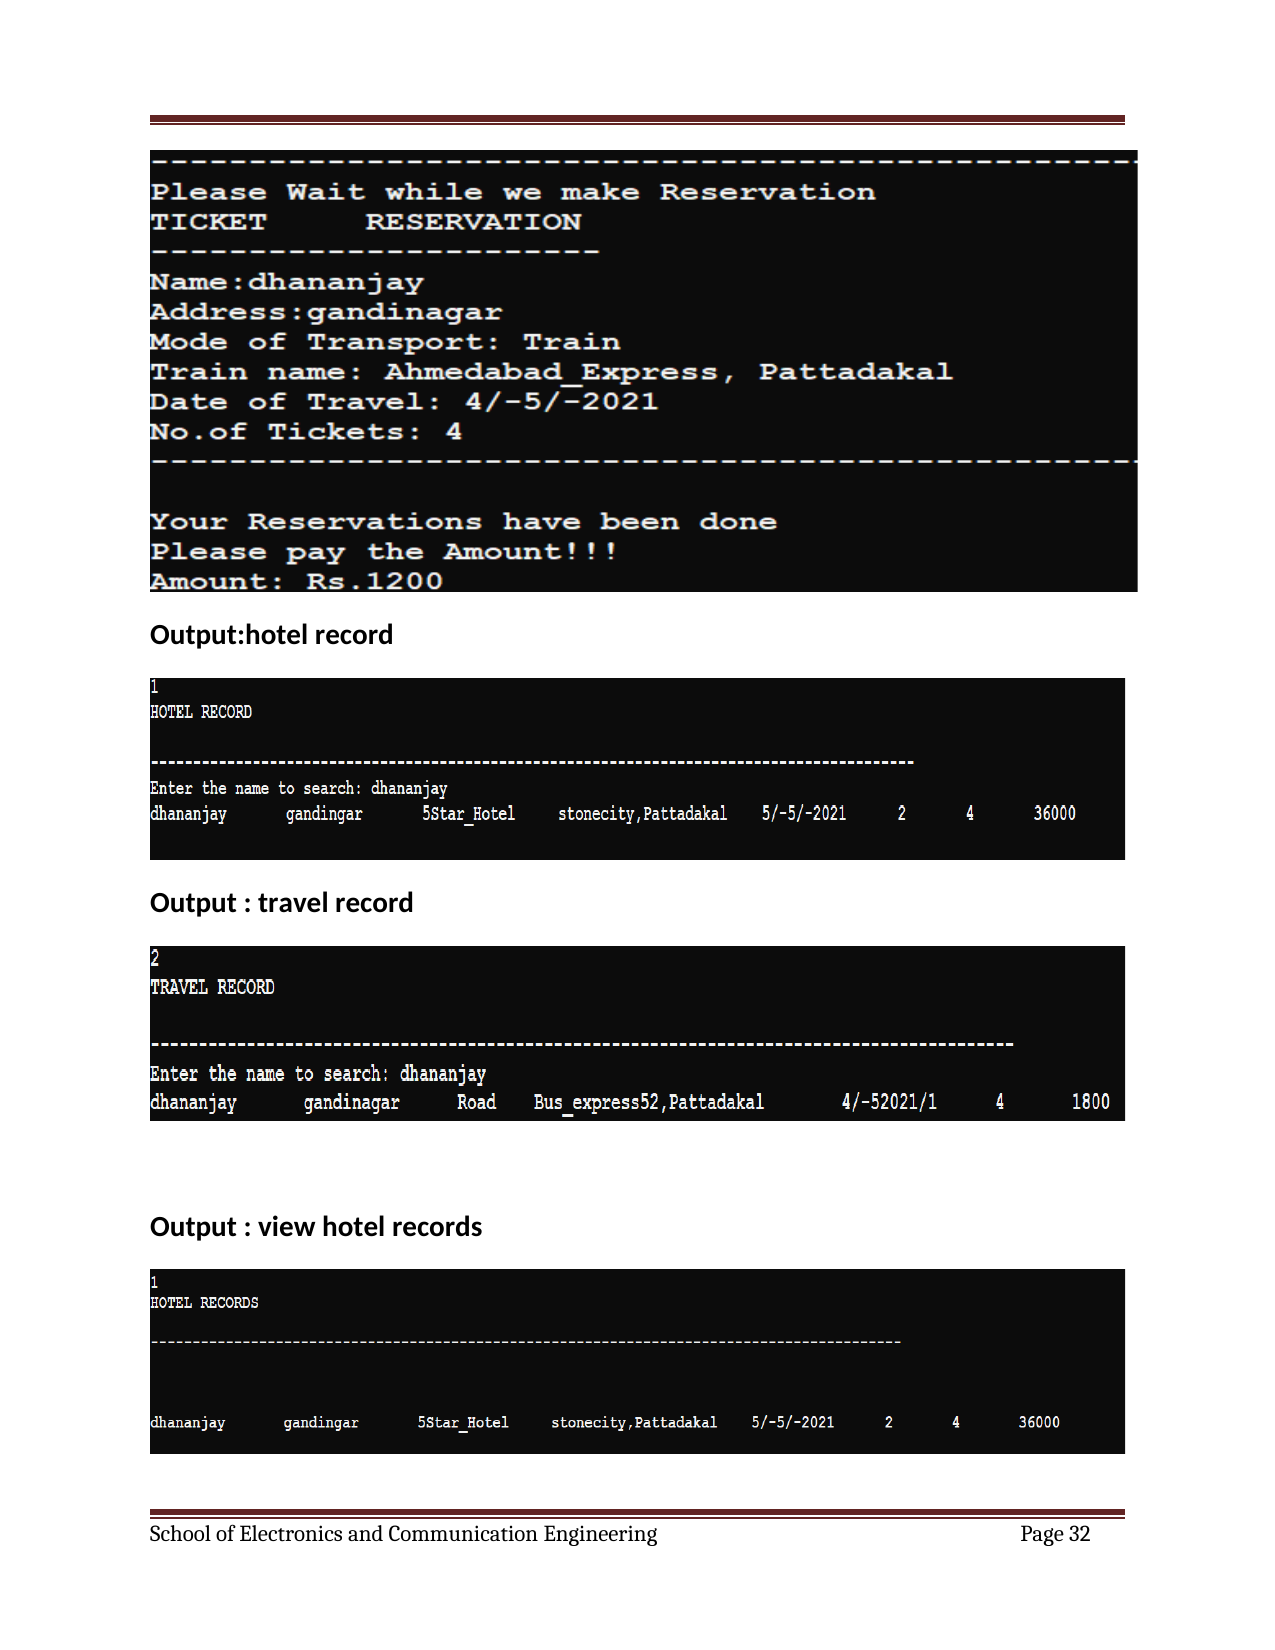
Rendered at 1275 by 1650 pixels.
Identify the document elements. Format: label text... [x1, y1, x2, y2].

text Output : view hotel records [150, 1208, 1125, 1243]
picture [150, 946, 1125, 1121]
text Output:hotel record [150, 616, 1125, 652]
text Output : travel record [150, 884, 1125, 920]
picture [150, 150, 1138, 592]
picture [150, 1269, 1125, 1454]
picture [150, 678, 1125, 860]
